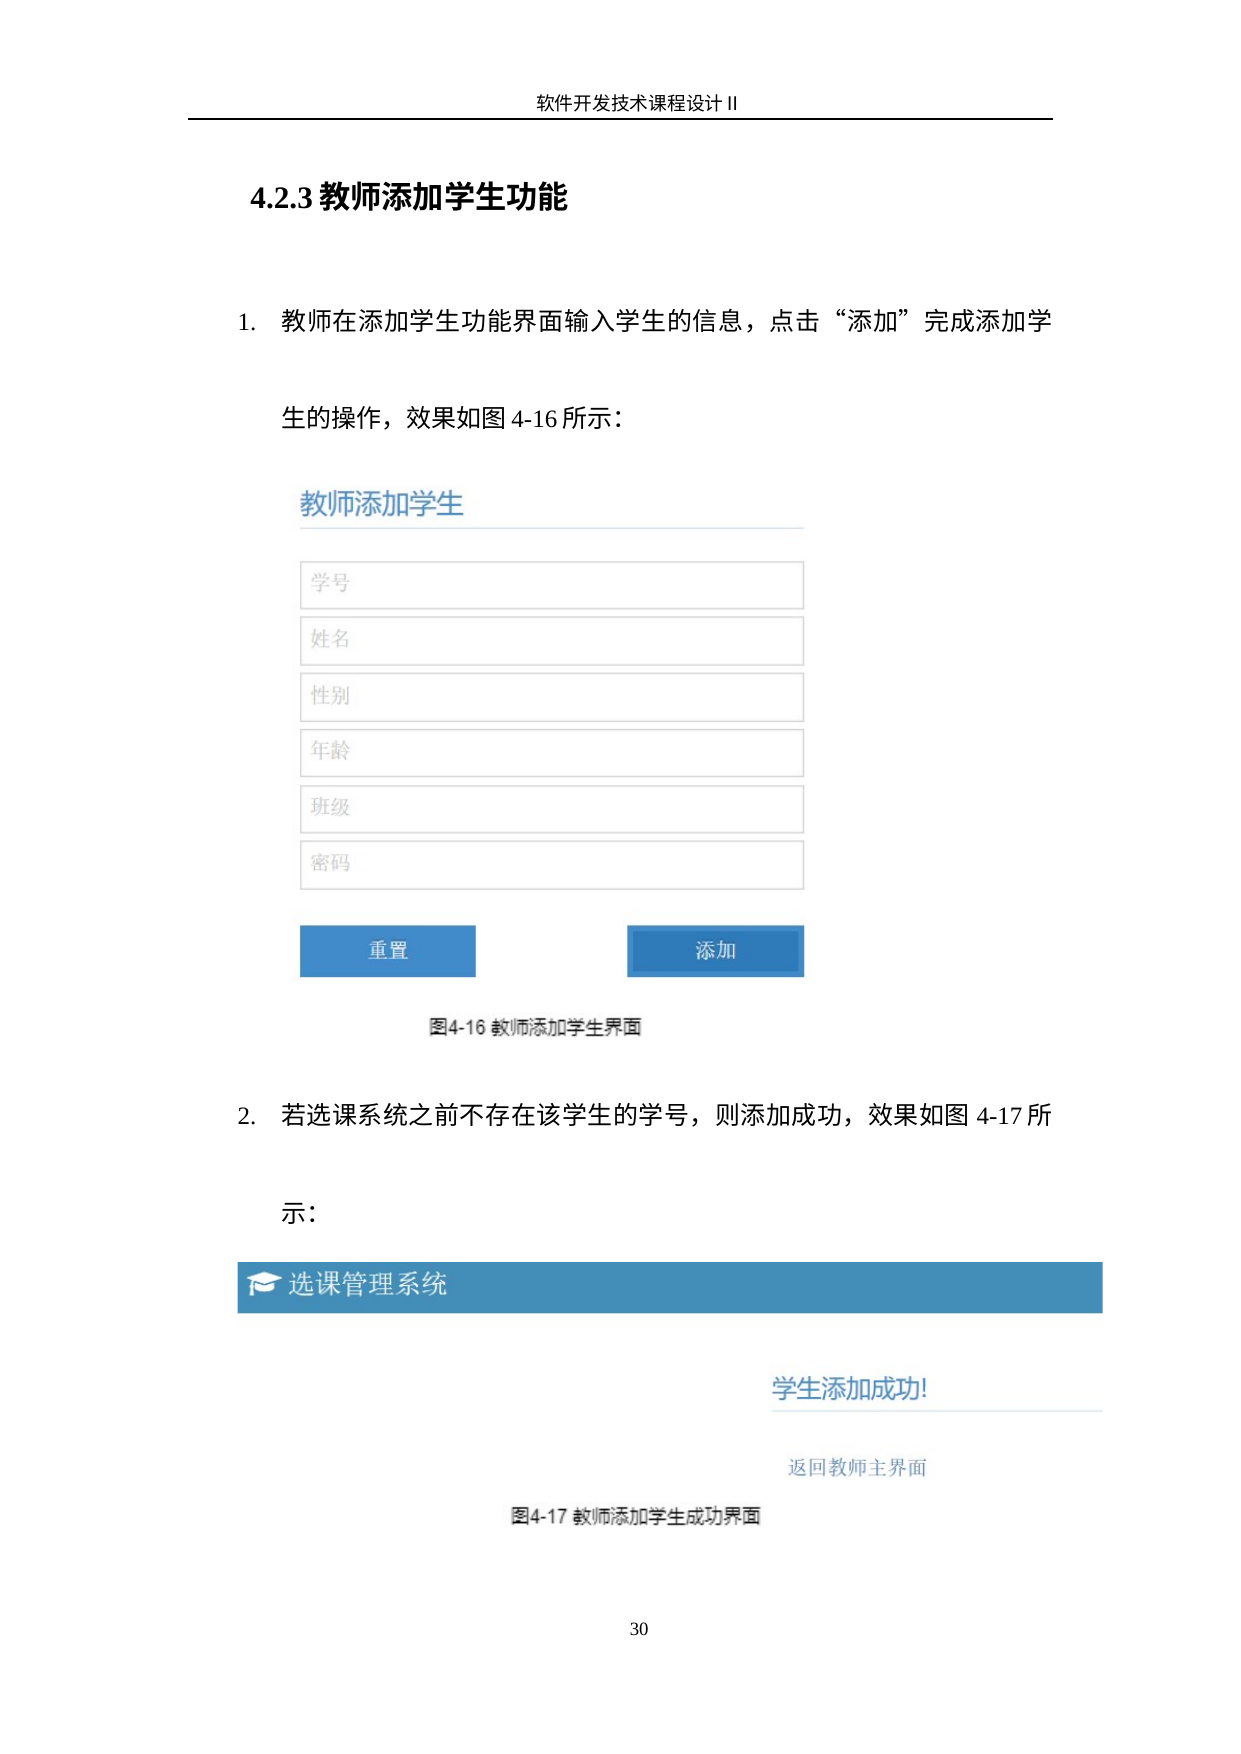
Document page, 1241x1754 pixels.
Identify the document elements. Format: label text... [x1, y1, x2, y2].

picture [237, 1262, 1103, 1554]
list 教师在添加学生功能界面输入学生的信息，点击“添加”完成添加学生的操作，效果如图4-16所示： [237, 287, 1053, 449]
list 若选课系统之前不存在该学生的学号，则添加成功，效果如图4-17所示： [237, 1081, 1053, 1244]
picture [417, 1012, 654, 1046]
picture [237, 467, 872, 991]
subtitle 4.2.3教师添加学生功能 [187, 162, 1053, 227]
